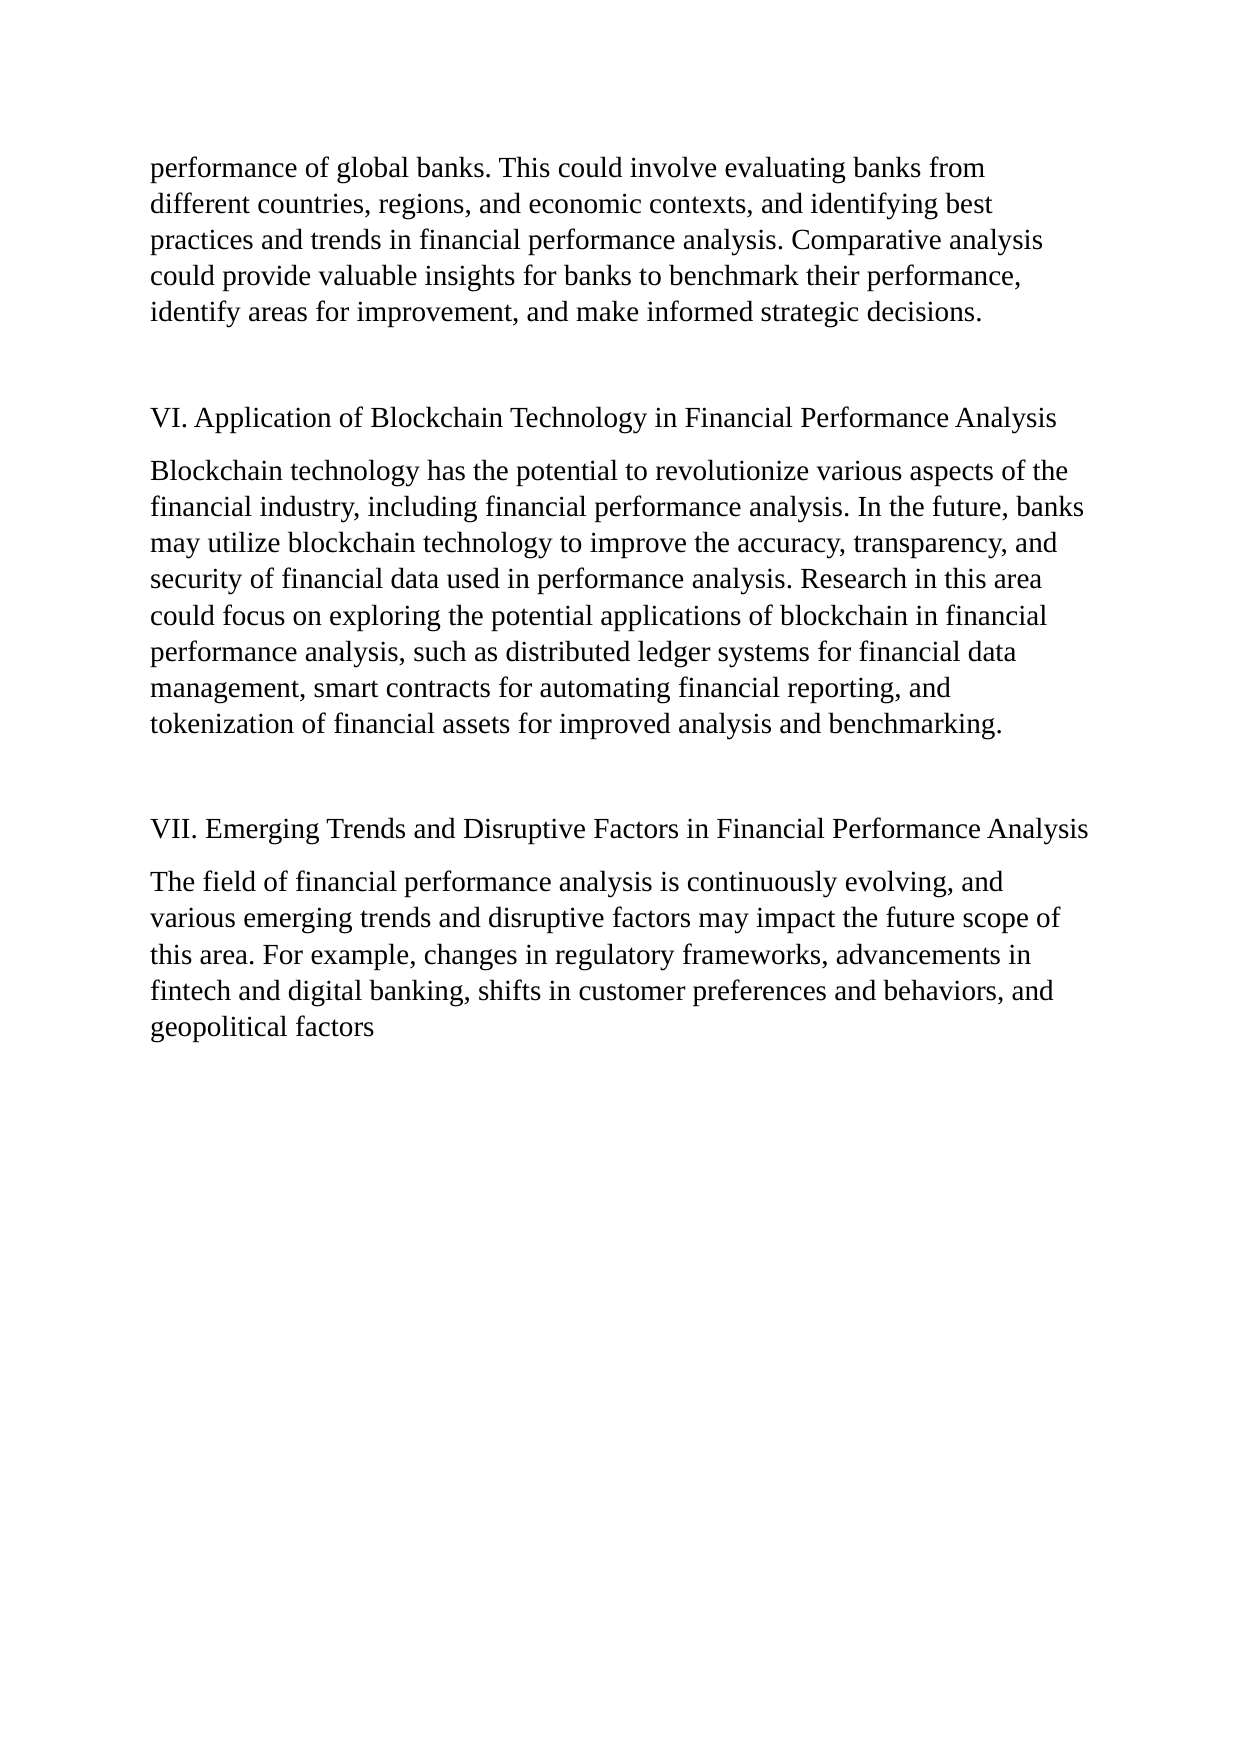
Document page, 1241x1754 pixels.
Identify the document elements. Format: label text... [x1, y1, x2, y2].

text Blockchain technology has the potential to revolutionize various aspects of the financial industry, including financial performance analysis. In the future, banks may utilize blockchain technology to improve the accuracy, transparency, and security of financial data used in performance analysis. Research in this area could focus on exploring the potential applications of blockchain in financial performance analysis, such as distributed ledger systems for financial data management, smart contracts for automating financial reporting, and tokenization of financial assets for improved analysis and benchmarking. [150, 453, 1090, 739]
text VI. Application of Blockchain Technology in Financial Performance Analysis [150, 400, 1090, 434]
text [150, 150, 1090, 328]
text The field of financial performance analysis is continuously evolving, and various emerging trends and disruptive factors may impact the future scope of this area. For example, changes in regulatory frameworks, advancements in fintech and digital banking, shifts in customer preferences and behaviors, and geopolitical factors [150, 864, 1090, 1043]
text VII. Emerging Trends and Disruptive Factors in Financial Performance Analysis [150, 812, 1090, 845]
